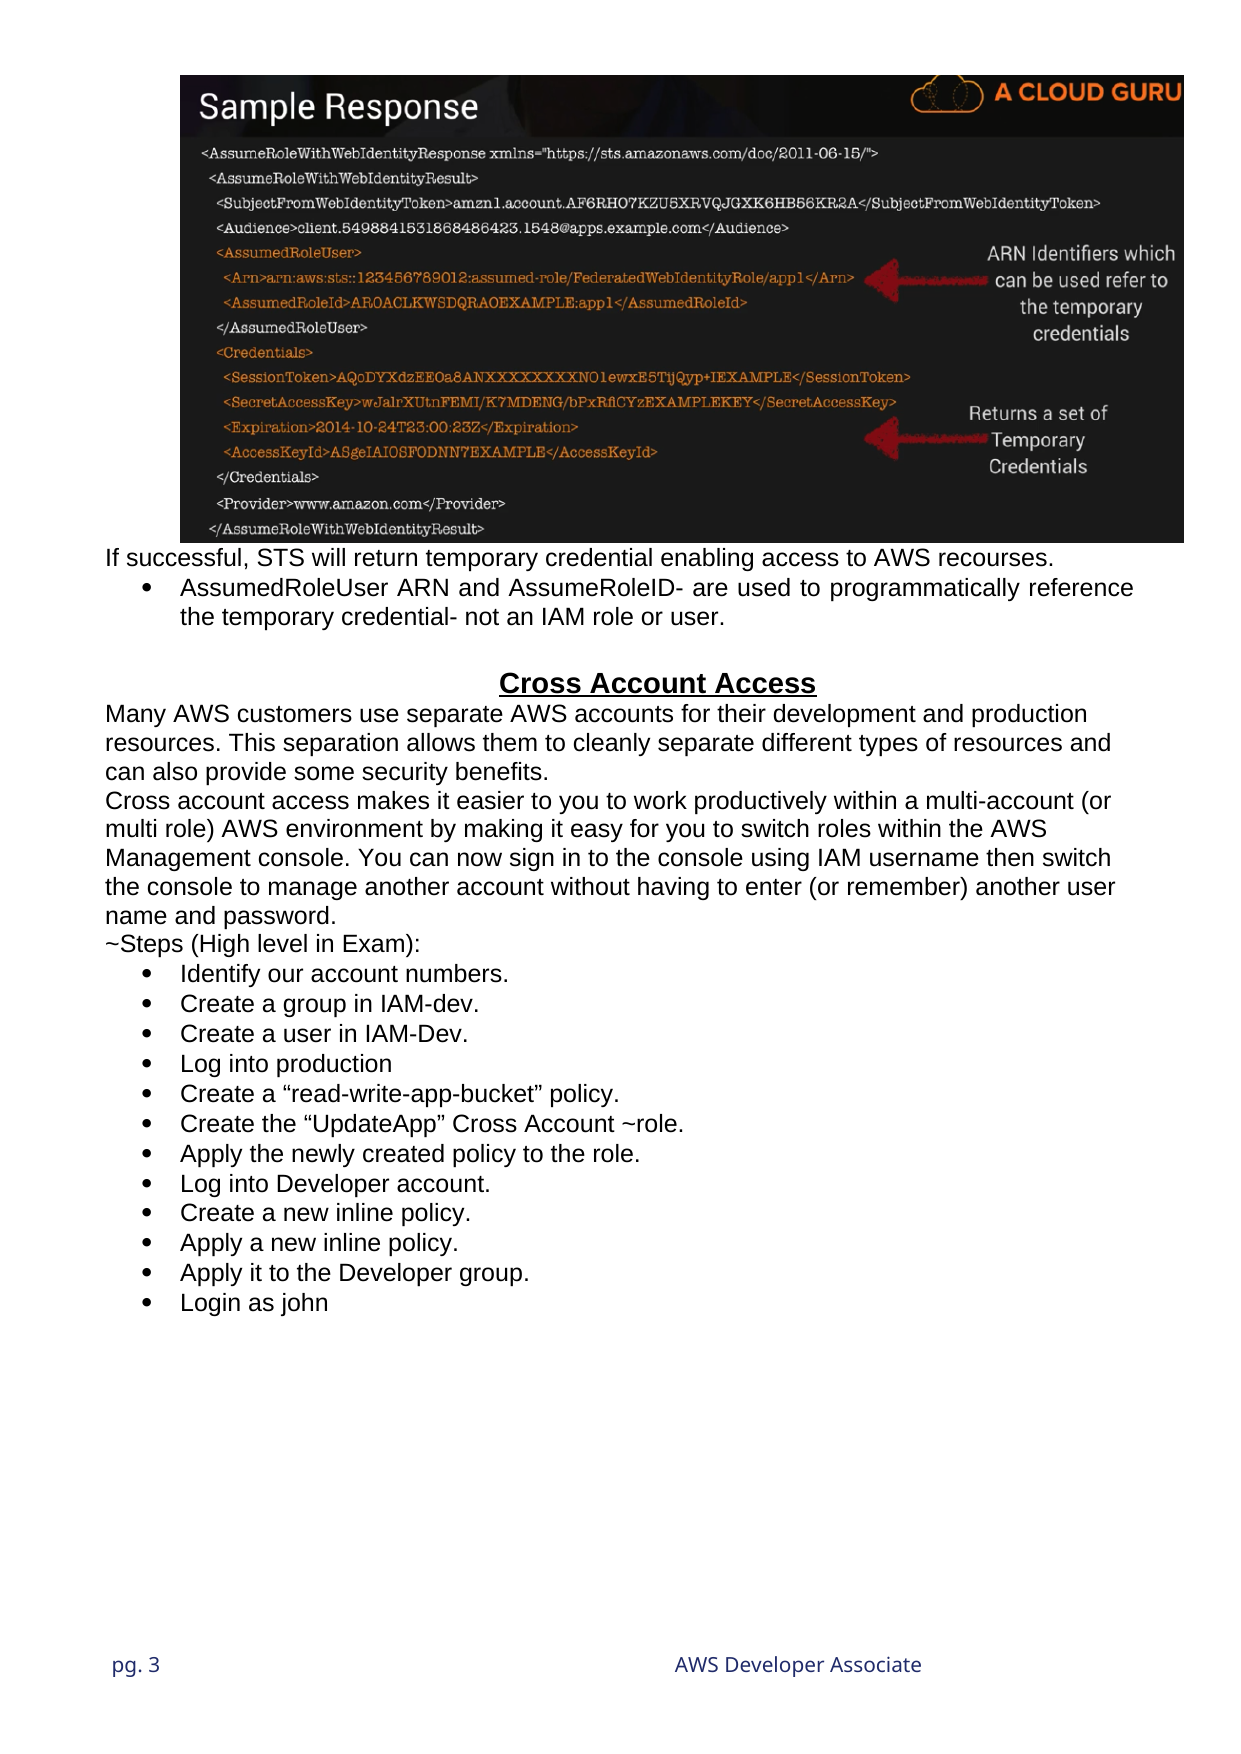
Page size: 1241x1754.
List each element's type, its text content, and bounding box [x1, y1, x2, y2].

list Create the “UpdateApp” Cross Account ~role. [142, 1109, 1135, 1138]
list Apply a new inline policy. [142, 1228, 1135, 1257]
list Create a “read-write-app-bucket” policy. [142, 1079, 1135, 1108]
list Create a group in IAM-dev. [142, 989, 1135, 1018]
text ~Steps (High level in Exam): [105, 929, 1135, 958]
list Cross Account Access [180, 666, 1135, 699]
list AssumedRoleUser ARN and AssumeRoleID- are used to programmatically reference the temporary credential- not an IAM role or user. [142, 573, 1135, 630]
text Cross account access makes it easier to you to work productively within a multi-account (or multi role) AWS environment by making it easy for you to switch roles within the AWS Management console. You can now sign in to the console using IAM username then switch the console to manage another account without having to enter (or remember) another user name and password. [105, 786, 1135, 929]
list Apply the newly created policy to the role. [142, 1139, 1135, 1167]
text If successful, STS will return temporary credential enabling access to AWS recourses. [105, 543, 1135, 572]
text Many AWS customers use separate AWS accounts for their development and production resources. This separation allows them to cleanly separate different types of resources and can also provide some security benefits. [105, 699, 1135, 786]
list Log into Developer account. [142, 1168, 1135, 1197]
picture [180, 75, 1184, 543]
list Create a user in IAM-Dev. [142, 1019, 1135, 1048]
list Login as john [142, 1288, 1135, 1317]
list Log into production [142, 1049, 1135, 1078]
list Create a new inline policy. [142, 1198, 1135, 1227]
list Apply it to the Developer group. [142, 1258, 1135, 1287]
list Identify our account numbers. [142, 959, 1135, 988]
